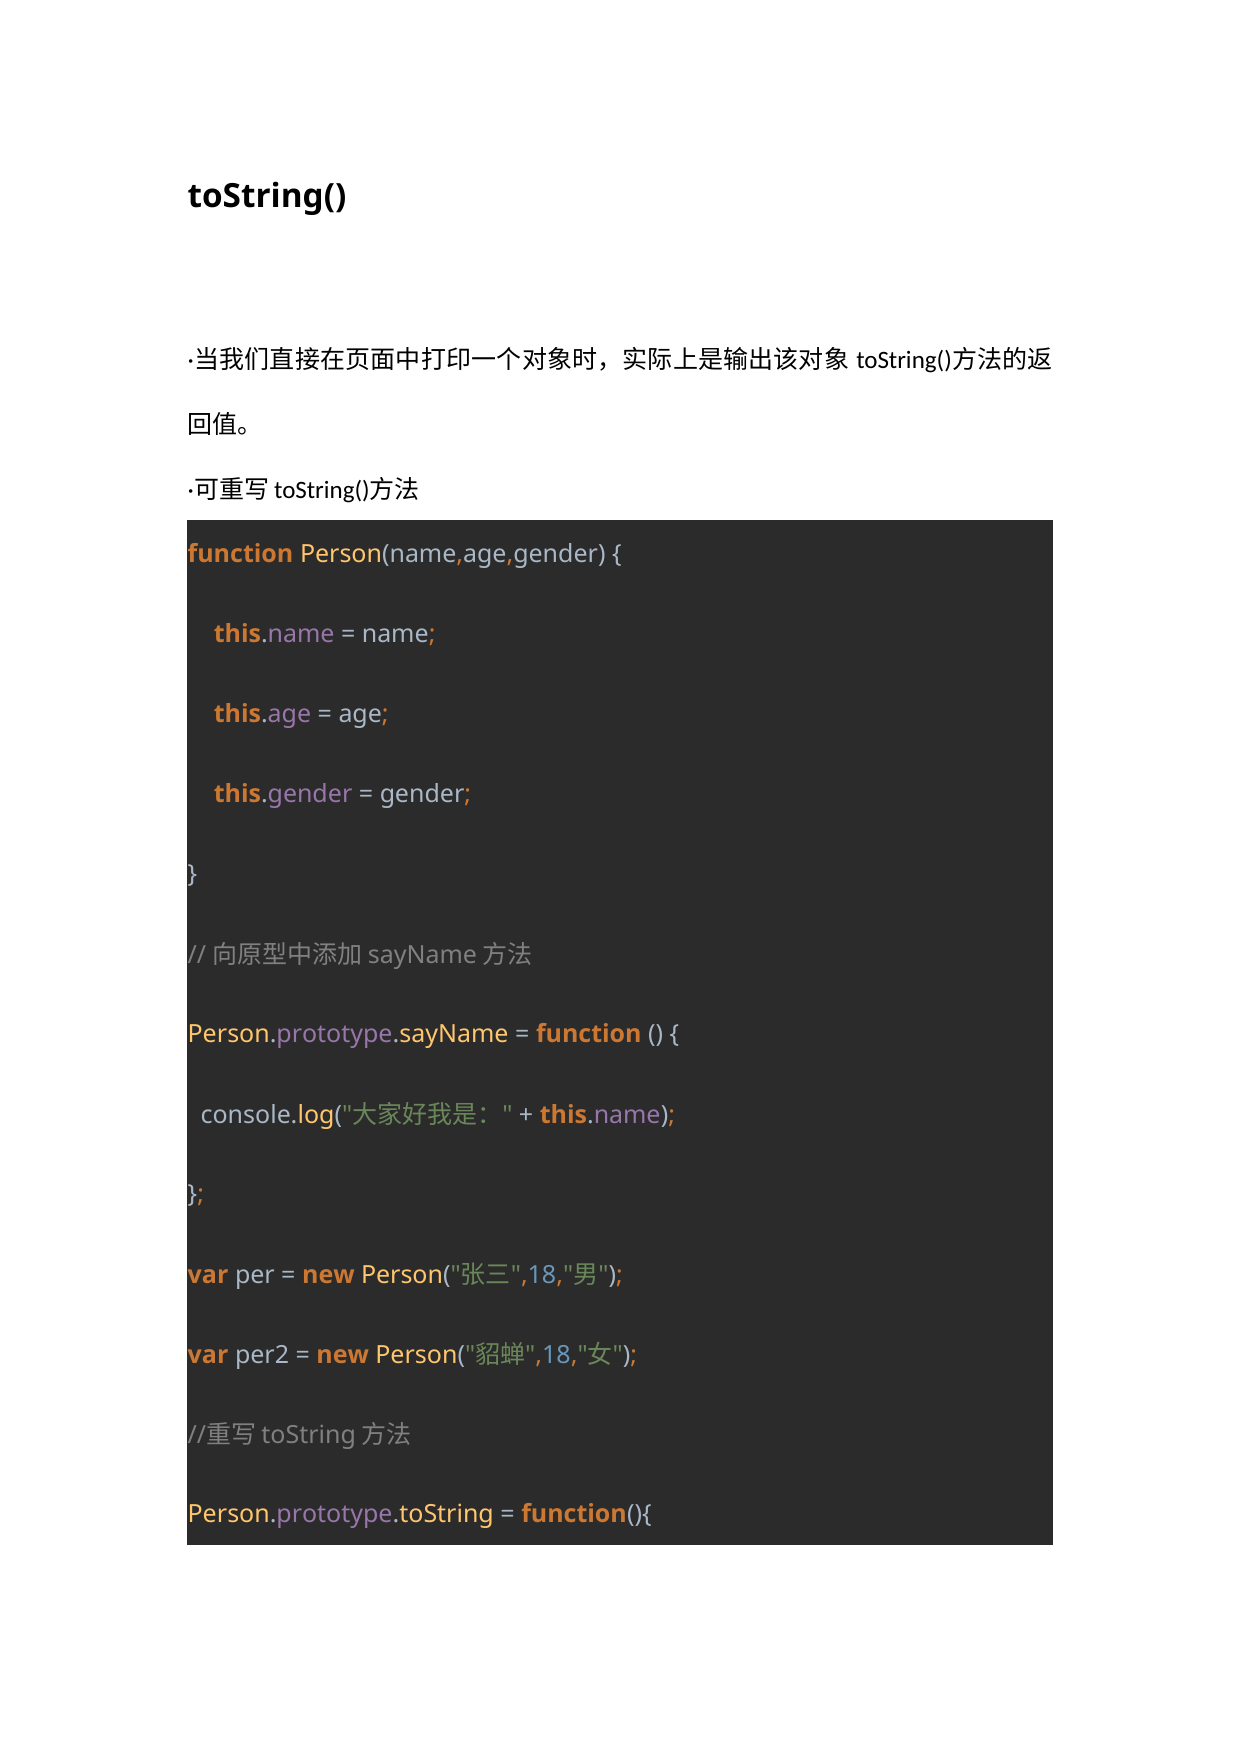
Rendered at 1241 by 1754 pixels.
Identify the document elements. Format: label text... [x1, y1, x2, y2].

text ·当我们直接在页面中打印一个对象时，实际上是输出该对象toString()方法的返回值。 [187, 325, 1053, 455]
text }; [187, 1160, 1053, 1225]
text //重写toString方法 [187, 1400, 1053, 1465]
text ·可重写toString()方法 [187, 455, 1053, 520]
text console.log("大家好我是：" + this.name); [187, 1080, 1053, 1145]
text function Person(name,age,gender) { [187, 520, 1053, 585]
text } [187, 840, 1053, 905]
text this.age = age; [187, 680, 1053, 745]
subtitle toString() [187, 162, 1053, 227]
text this.name = name; [187, 600, 1053, 665]
text Person.prototype.toString = function(){ [187, 1480, 1053, 1545]
text var per = new Person("张三",18,"男"); [187, 1240, 1053, 1305]
text this.gender = gender; [187, 760, 1053, 825]
text // 向原型中添加sayName方法 [187, 920, 1053, 985]
text var per2 = new Person("貂蝉",18,"女"); [187, 1320, 1053, 1385]
text Person.prototype.sayName = function () { [187, 1000, 1053, 1065]
